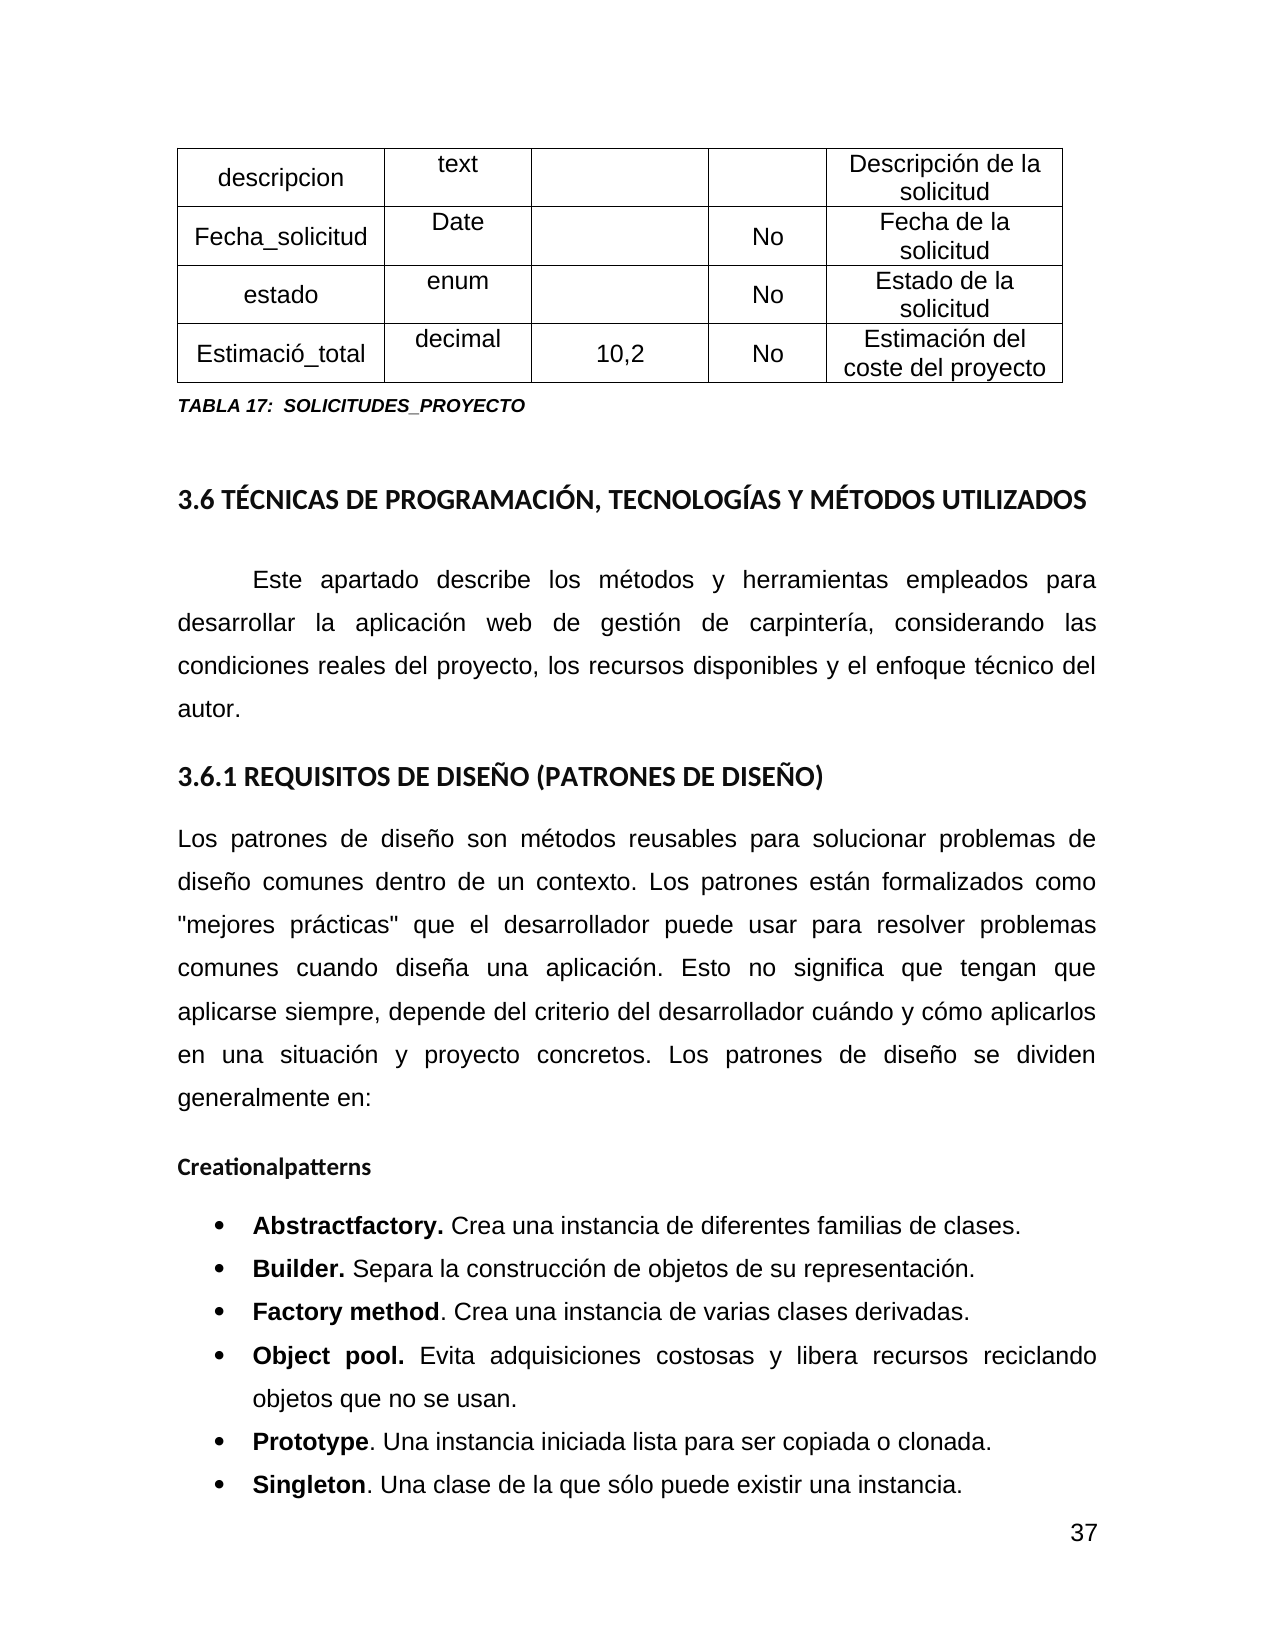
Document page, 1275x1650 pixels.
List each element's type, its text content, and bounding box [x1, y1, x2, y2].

table_cell Estimació_total [178, 324, 384, 382]
table_cell Estimación del coste del proyecto [827, 324, 1062, 382]
table_cell [709, 149, 826, 206]
table_cell No [709, 207, 826, 265]
table_cell Date [385, 207, 531, 265]
subtitle Creationalpatterns [177, 1151, 1098, 1181]
table_cell text [385, 149, 531, 206]
table_cell Estado de la solicitud [827, 266, 1062, 323]
table_cell enum [385, 266, 531, 323]
table_cell No [709, 324, 826, 382]
table_cell [532, 266, 708, 323]
table_cell Descripción de la solicitud [827, 149, 1062, 206]
table_cell descripcion [178, 149, 384, 206]
table_cell decimal [385, 324, 531, 382]
text TABLA 17: SOLICITUDES_PROYECTO [177, 395, 1098, 417]
list Factory method. Crea una instancia de varias clases derivadas. [215, 1297, 1098, 1326]
text Este apartado describe los métodos y herramientas empleados para desarrollar la aplicación web de gestión de carpintería, considerando las condiciones reales del proyecto, los recursos disponibles y el enfoque técnico del autor. [177, 565, 1098, 723]
list Singleton. Una clase de la que sólo puede existir una instancia. [215, 1470, 1098, 1499]
list Builder. Separa la construcción de objetos de su representación. [215, 1254, 1098, 1283]
list Object pool. Evita adquisiciones costosas y libera recursos reciclando objetos que no se usan. [215, 1341, 1098, 1413]
list Prototype. Una instancia iniciada lista para ser copiada o clonada. [215, 1427, 1098, 1456]
subtitle 3.6 TÉCNICAS DE PROGRAMACIÓN, TECNOLOGÍAS Y MÉTODOS UTILIZADOS [177, 481, 1098, 516]
list Abstractfactory. Crea una instancia de diferentes familias de clases. [215, 1211, 1098, 1240]
table_cell No [709, 266, 826, 323]
table_cell Fecha de la solicitud [827, 207, 1062, 265]
table_cell [532, 207, 708, 265]
table_cell Fecha_solicitud [178, 207, 384, 265]
text Los patrones de diseño son métodos reusables para solucionar problemas de diseño comunes dentro de un contexto. Los patrones están formalizados como "mejores prácticas" que el desarrollador puede usar para resolver problemas comunes cuando diseña una aplicación. Esto no significa que tengan que aplicarse siempre, depende del criterio del desarrollador cuándo y cómo aplicarlos en una situación y proyecto concretos. Los patrones de diseño se dividen generalmente en: [177, 824, 1098, 1112]
table_cell 10,2 [532, 324, 708, 382]
subtitle 3.6.1 REQUISITOS DE DISEÑO (PATRONES DE DISEÑO) [177, 758, 1098, 794]
table_cell [532, 149, 708, 206]
table_cell estado [178, 266, 384, 323]
